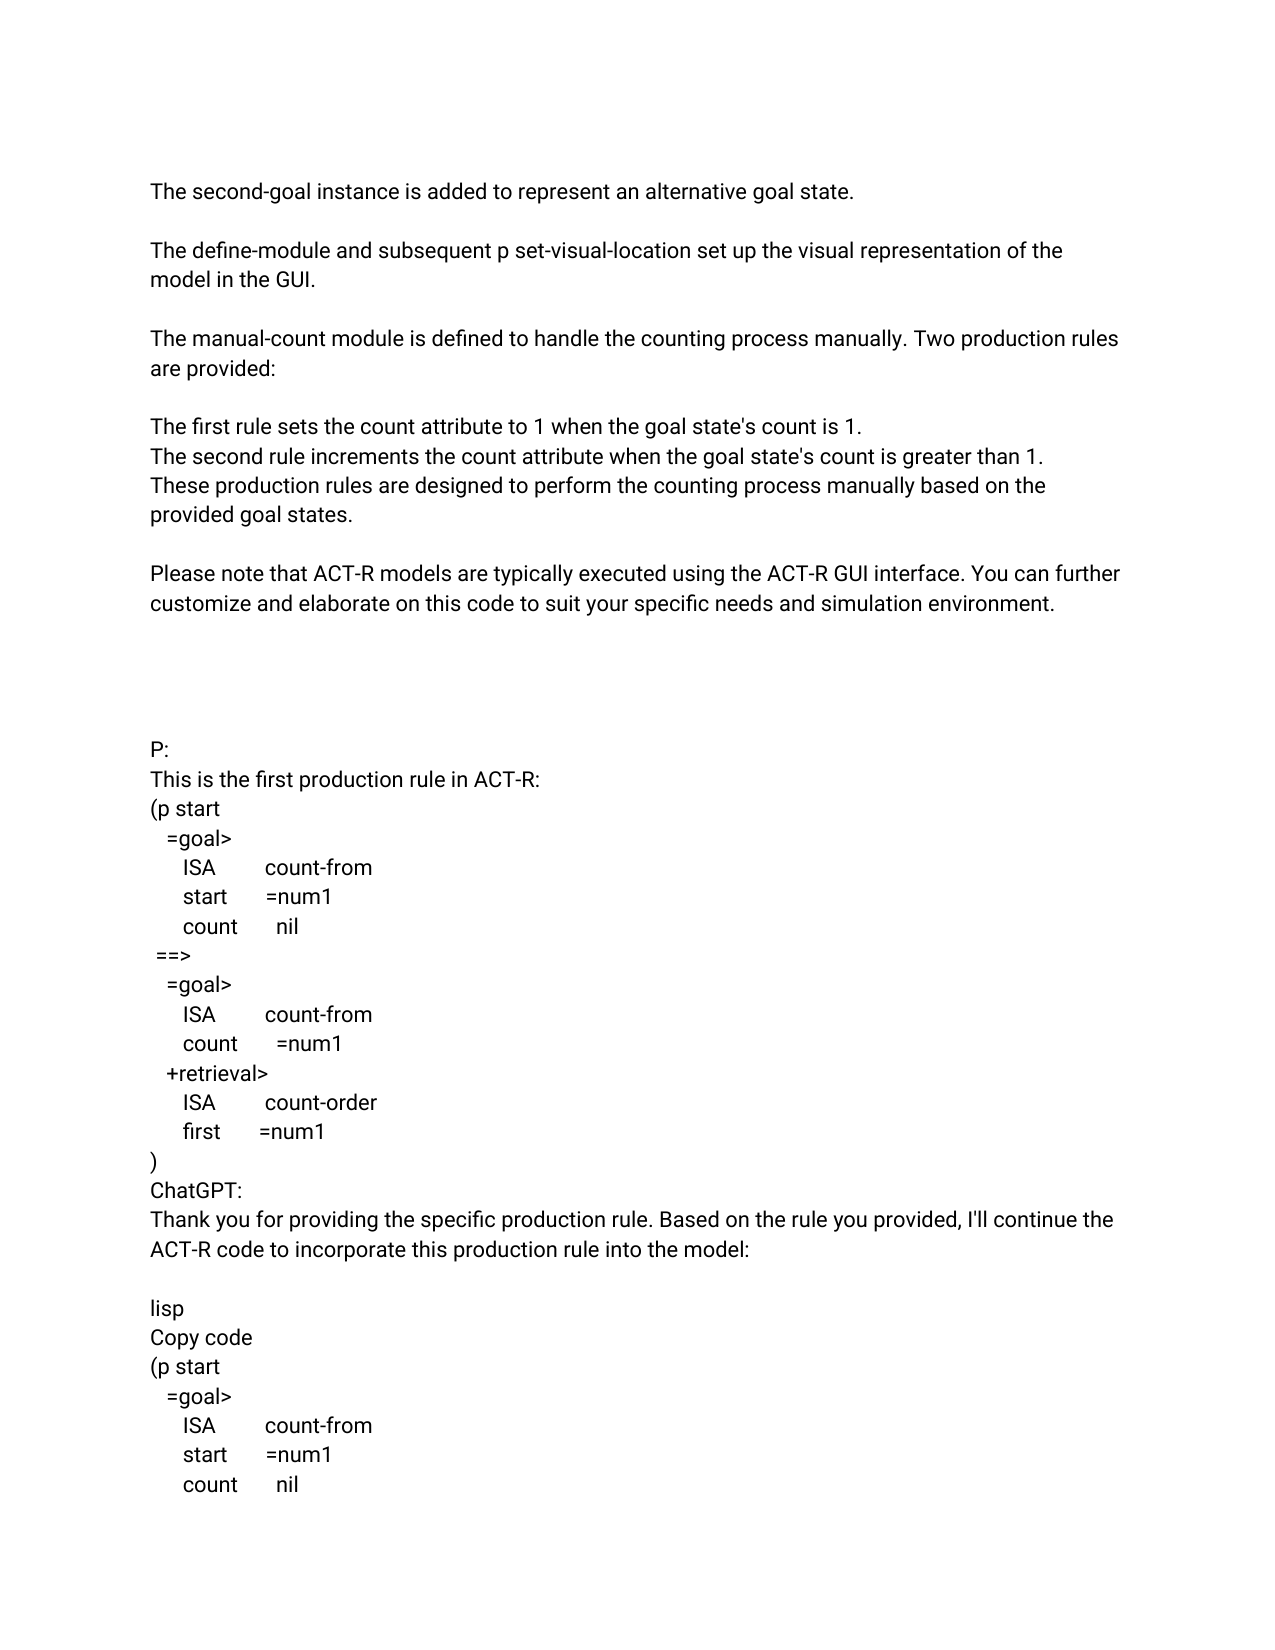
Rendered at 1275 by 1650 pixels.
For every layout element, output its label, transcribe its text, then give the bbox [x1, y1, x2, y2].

text ISA count-from [150, 1002, 1125, 1027]
text =goal> [150, 1384, 1125, 1409]
text (p start [150, 1354, 1125, 1380]
text ) [150, 1149, 1125, 1174]
text P: [150, 737, 1125, 763]
text count nil [150, 1472, 1125, 1497]
text ISA count-from [150, 855, 1125, 881]
text ISA count-from [150, 1413, 1125, 1439]
text The second rule increments the count attribute when the goal state's count is greater than 1. [150, 444, 1125, 469]
text =goal> [150, 826, 1125, 851]
text The define-module and subsequent p set-visual-location set up the visual representation of the model in the GUI. [150, 238, 1125, 293]
text Thank you for providing the specific production rule. Based on the rule you provided, I'll continue the ACT-R code to incorporate this production rule into the model: [150, 1207, 1125, 1262]
text The second-goal instance is added to represent an alternative goal state. [150, 179, 1125, 205]
text This is the first production rule in ACT-R: [150, 767, 1125, 792]
text start =num1 [150, 1442, 1125, 1468]
text Copy code [150, 1325, 1125, 1351]
text The first rule sets the count attribute to 1 when the goal state's count is 1. [150, 414, 1125, 440]
text start =num1 [150, 884, 1125, 910]
text The manual-count module is defined to handle the counting process manually. Two production rules are provided: [150, 326, 1125, 381]
text ISA count-order [150, 1090, 1125, 1116]
text count =num1 [150, 1031, 1125, 1057]
text =goal> [150, 972, 1125, 998]
text ChatGPT: [150, 1178, 1125, 1204]
text (p start [150, 796, 1125, 822]
text ==> [150, 943, 1125, 969]
text +retrieval> [150, 1061, 1125, 1086]
text first =num1 [150, 1119, 1125, 1145]
text These production rules are designed to perform the counting process manually based on the provided goal states. [150, 473, 1125, 528]
text lisp [150, 1296, 1125, 1321]
text Please note that ACT-R models are typically executed using the ACT-R GUI interface. You can further customize and elaborate on this code to suit your specific needs and simulation environment. [150, 561, 1125, 616]
text count nil [150, 914, 1125, 939]
